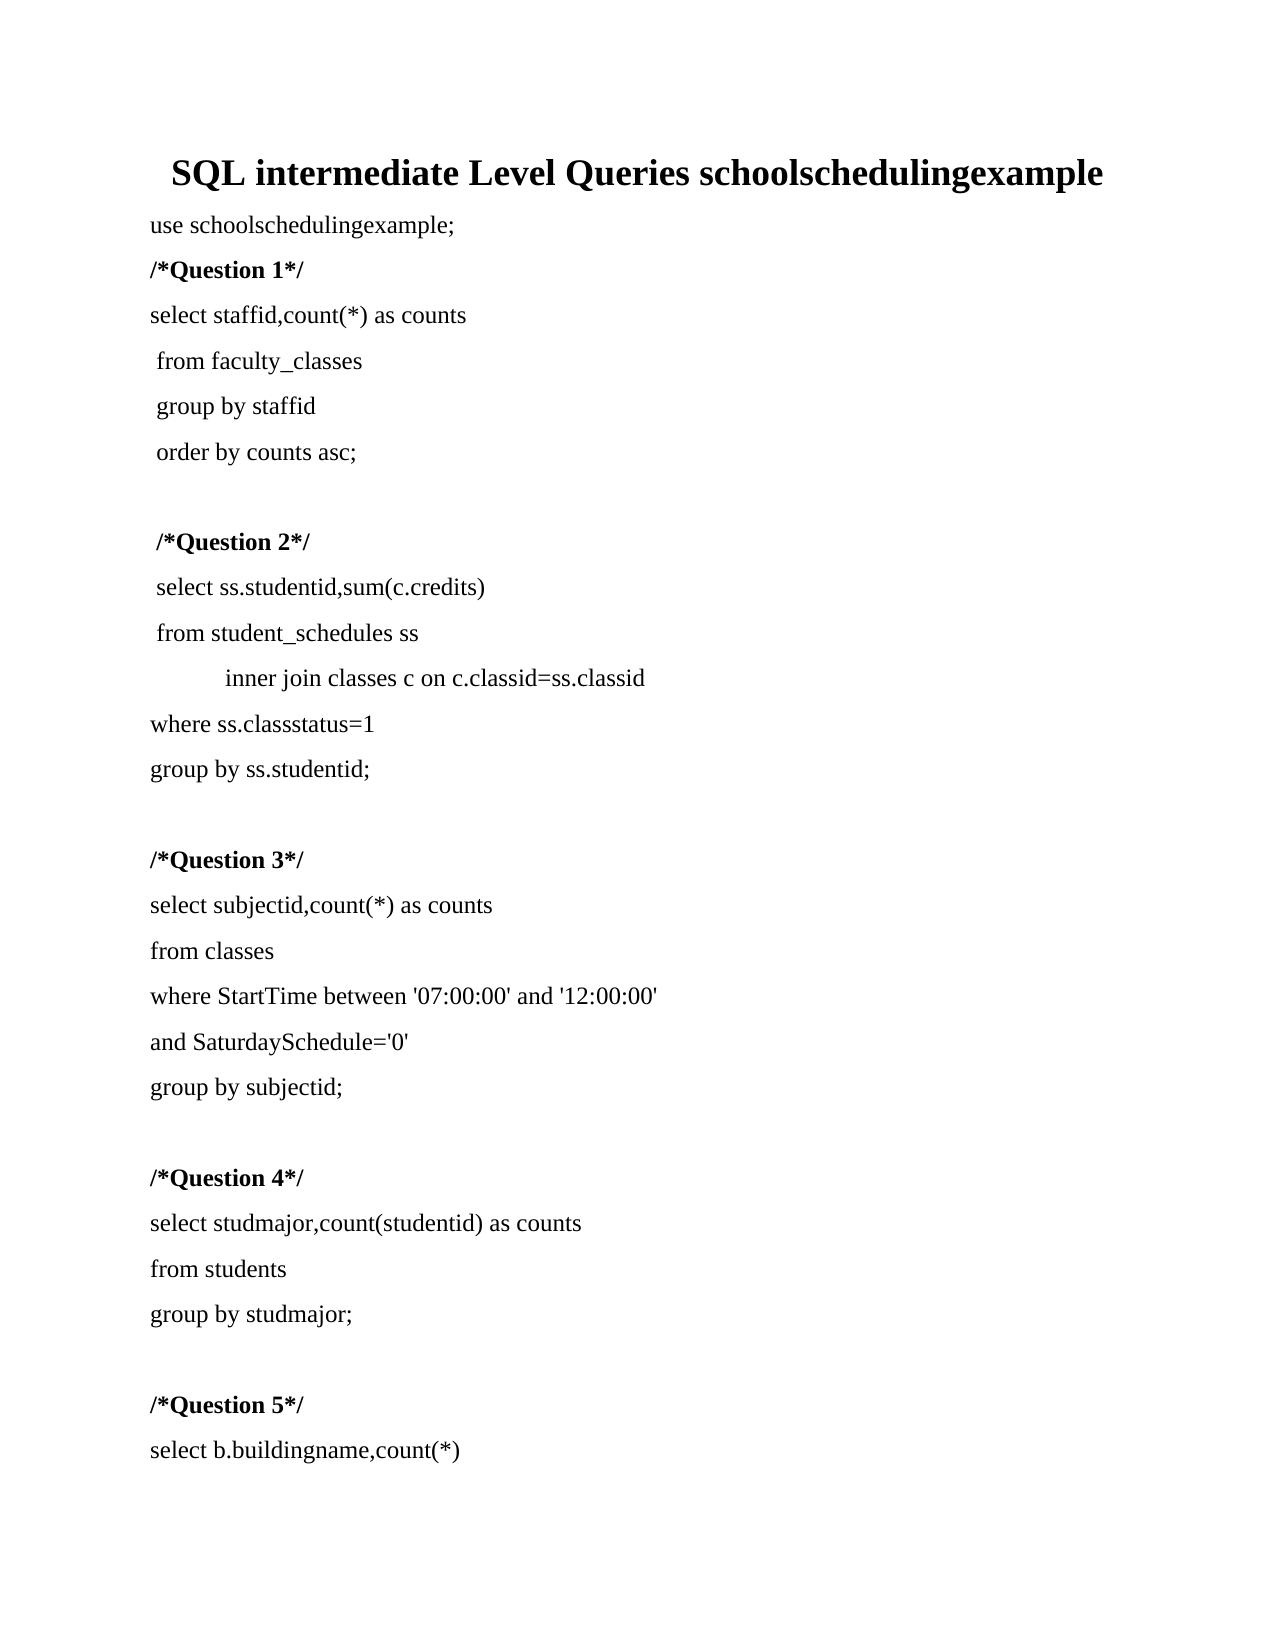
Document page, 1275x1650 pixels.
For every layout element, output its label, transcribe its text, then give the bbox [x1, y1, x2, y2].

text /*Question 1*/ [150, 255, 1125, 284]
text order by counts asc; [150, 437, 1125, 466]
text inner join classes c on c.classid=ss.classid [150, 663, 1125, 692]
text from faculty_classes [150, 346, 1125, 375]
text /*Question 4*/ [150, 1163, 1125, 1192]
text where StartTime between '07:00:00' and '12:00:00' [150, 981, 1125, 1010]
text and SaturdaySchedule='0' [150, 1027, 1125, 1055]
text select subjectid,count(*) as counts [150, 890, 1125, 919]
text group by staffid [150, 391, 1125, 420]
text group by studmajor; [150, 1299, 1125, 1328]
text select studmajor,count(studentid) as counts [150, 1208, 1125, 1237]
text SQL intermediate Level Queries schoolschedulingexample [150, 150, 1125, 193]
text use schoolschedulingexample; [150, 210, 1125, 238]
text select staffid,count(*) as counts [150, 301, 1125, 329]
text /*Question 3*/ [150, 845, 1125, 874]
text select ss.studentid,sum(c.credits) [150, 572, 1125, 601]
text group by subjectid; [150, 1072, 1125, 1101]
text /*Question 5*/ [150, 1390, 1125, 1419]
text from classes [150, 936, 1125, 964]
text where ss.classstatus=1 [150, 709, 1125, 737]
text from students [150, 1254, 1125, 1282]
text select b.buildingname,count(*) [150, 1435, 1125, 1464]
text /*Question 2*/ [150, 527, 1125, 556]
text group by ss.studentid; [150, 754, 1125, 783]
text from student_schedules ss [150, 618, 1125, 647]
